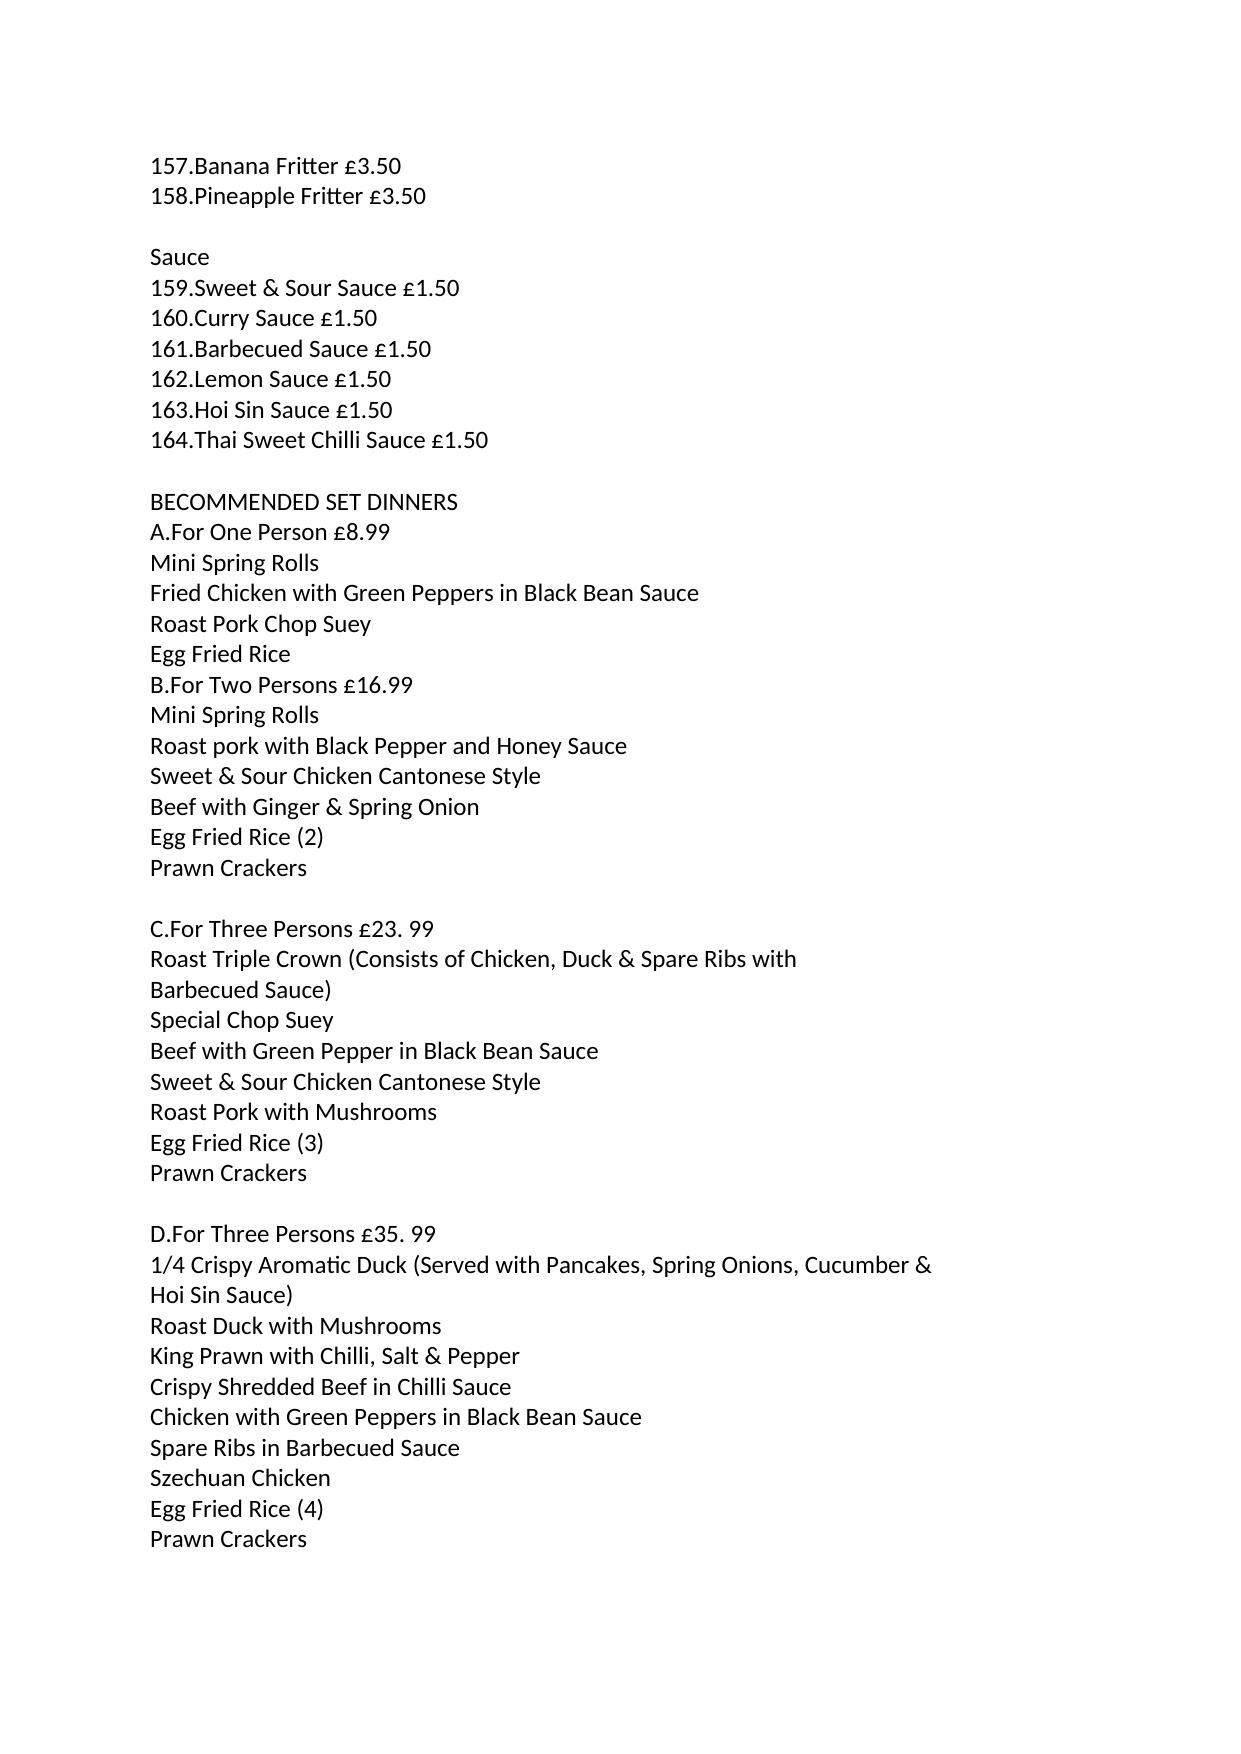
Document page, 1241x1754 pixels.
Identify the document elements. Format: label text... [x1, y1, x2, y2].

text Mini Spring Rolls [150, 547, 1090, 577]
text 162.Lemon Sauce £1.50 [150, 364, 1090, 394]
text 159.Sweet & Sour Sauce £1.50 [150, 272, 1090, 303]
text Mini Spring Rolls [150, 699, 1090, 730]
text King Prawn with Chilli, Salt & Pepper [150, 1340, 1090, 1371]
text Roast Triple Crown (Consists of Chicken, Duck & Spare Ribs with [150, 943, 1090, 974]
text Roast Duck with Mushrooms [150, 1310, 1090, 1340]
text Sweet & Sour Chicken Cantonese Style [150, 760, 1090, 791]
text Barbecued Sauce) [150, 974, 1090, 1004]
text Prawn Crackers [150, 1157, 1090, 1188]
text Spare Ribs in Barbecued Sauce [150, 1432, 1090, 1462]
text B.For Two Persons £16.99 [150, 669, 1090, 699]
text Beef with Ginger & Spring Onion [150, 791, 1090, 821]
text Crispy Shredded Beef in Chilli Sauce [150, 1371, 1090, 1401]
text C.For Three Persons £23. 99 [150, 913, 1090, 943]
text Hoi Sin Sauce) [150, 1279, 1090, 1310]
text Szechuan Chicken [150, 1462, 1090, 1493]
text Roast Pork with Mushrooms [150, 1096, 1090, 1127]
text Roast pork with Black Pepper and Honey Sauce [150, 730, 1090, 760]
text Egg Fried Rice (3) [150, 1127, 1090, 1157]
text A.For One Person £8.99 [150, 516, 1090, 547]
text Sweet & Sour Chicken Cantonese Style [150, 1066, 1090, 1096]
text Beef with Green Pepper in Black Bean Sauce [150, 1035, 1090, 1066]
text Egg Fried Rice (4) [150, 1493, 1090, 1523]
text D.For Three Persons £35. 99 [150, 1218, 1090, 1249]
text 157.Banana Fritter £3.50 [150, 150, 1090, 181]
text BECOMMENDED SET DINNERS [150, 486, 1090, 516]
text 160.Curry Sauce £1.50 [150, 303, 1090, 333]
text Sauce [150, 242, 1090, 272]
text 1/4 Crispy Aromatic Duck (Served with Pancakes, Spring Onions, Cucumber & [150, 1249, 1090, 1279]
text 164.Thai Sweet Chilli Sauce £1.50 [150, 425, 1090, 455]
text Egg Fried Rice (2) [150, 821, 1090, 852]
text Chicken with Green Peppers in Black Bean Sauce [150, 1401, 1090, 1432]
text Prawn Crackers [150, 1523, 1090, 1554]
text 158.Pineapple Fritter £3.50 [150, 181, 1090, 211]
text 163.Hoi Sin Sauce £1.50 [150, 394, 1090, 425]
text Special Chop Suey [150, 1004, 1090, 1035]
text 161.Barbecued Sauce £1.50 [150, 333, 1090, 364]
text Fried Chicken with Green Peppers in Black Bean Sauce [150, 577, 1090, 608]
text Prawn Crackers [150, 852, 1090, 882]
text Roast Pork Chop Suey [150, 608, 1090, 638]
text Egg Fried Rice [150, 638, 1090, 669]
